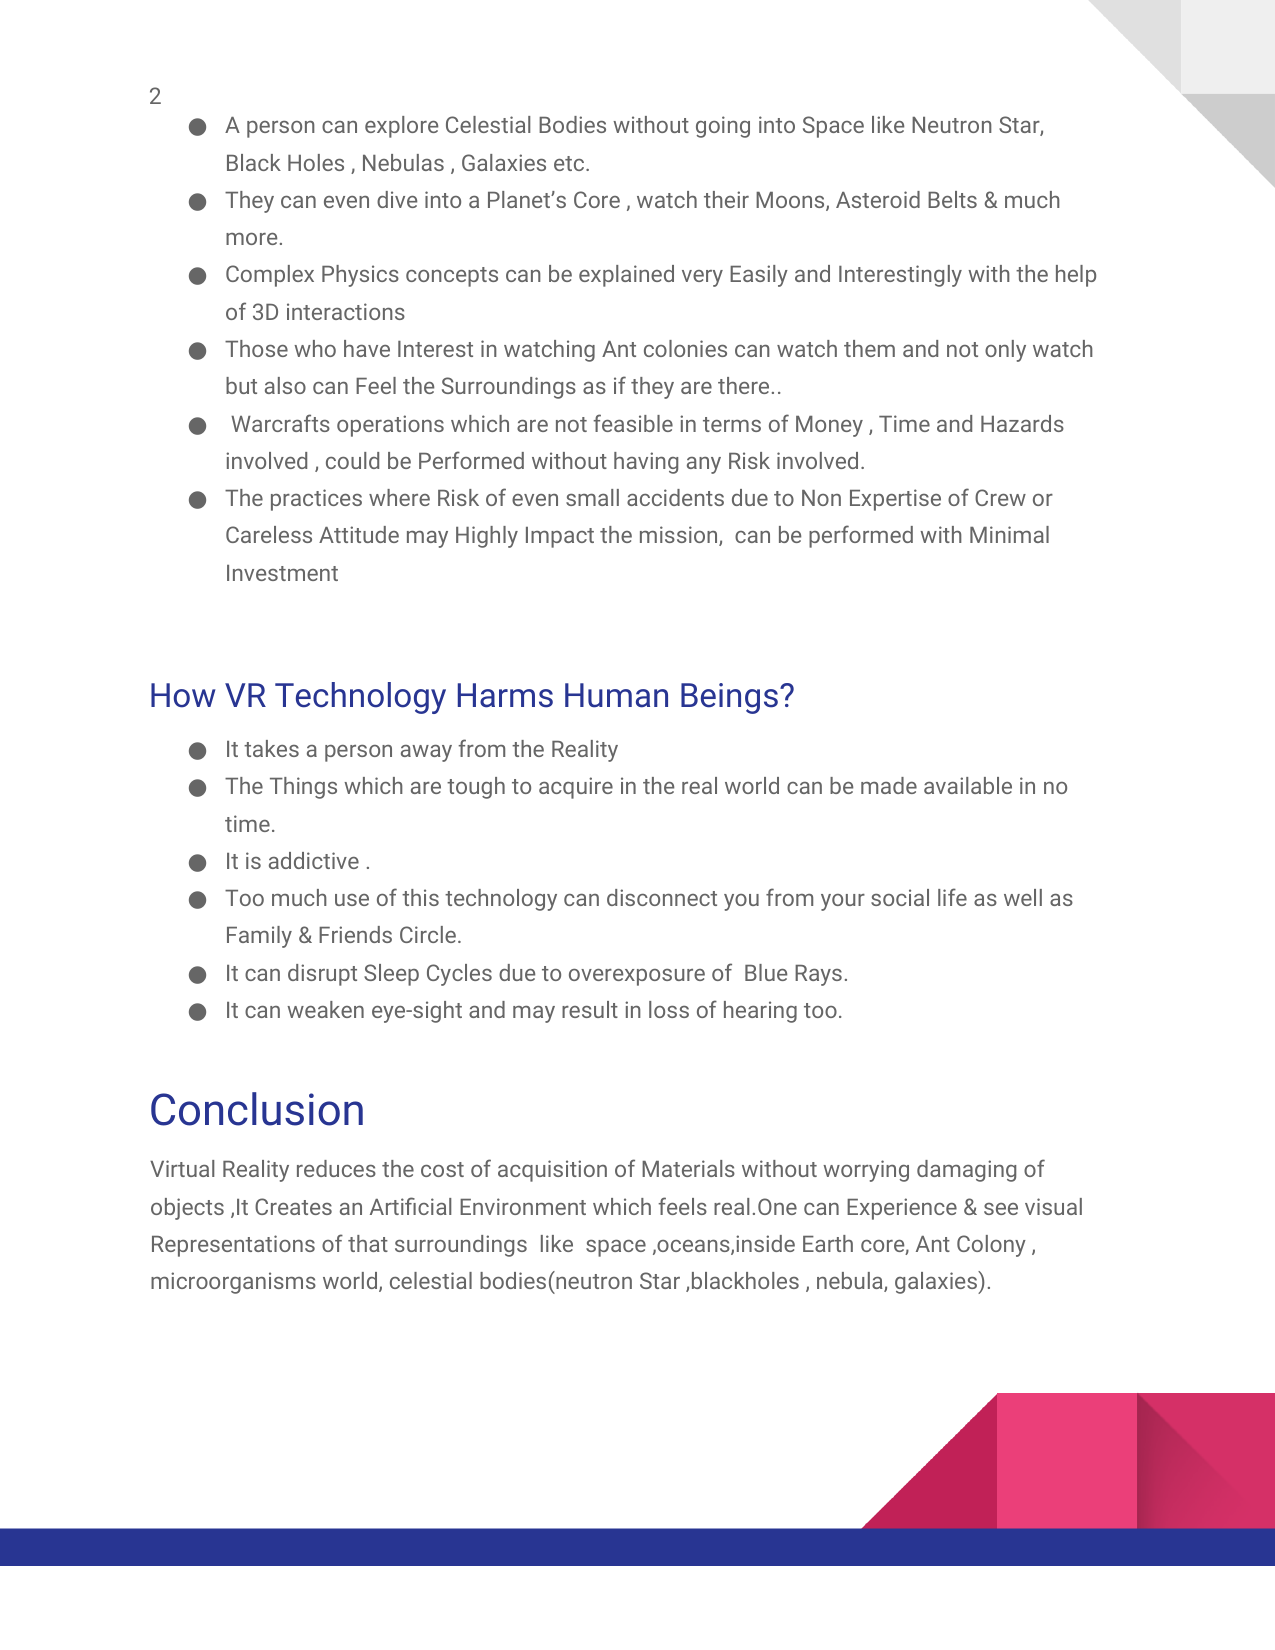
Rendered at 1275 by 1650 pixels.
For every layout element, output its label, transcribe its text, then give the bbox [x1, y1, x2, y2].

list A person can explore Celestial Bodies without going into Space like Neutron Star, Black Holes , Nebulas , Galaxies etc. [187, 112, 1125, 177]
list Warcrafts operations which are not feasible in terms of Money , Time and Hazards involved , could be Performed without having any Risk involved. [187, 411, 1125, 475]
text Virtual Reality reduces the cost of acquisition of Materials without worrying damaging of objects ,It Creates an Artificial Environment which feels real.One can Experience & see visual Representations of that surroundings like space ,oceans,inside Earth core, Ant Colony , microorganisms world, celestial bodies(neutron Star ,blackholes , nebula, galaxies). [150, 1157, 1125, 1295]
list Those who have Interest in watching Ant colonies can watch them and not only watch but also can Feel the Surroundings as if they are there.. [187, 336, 1125, 400]
subtitle How VR Technology Harms Human Beings? [148, 676, 1125, 715]
list It is addictive . [187, 848, 1125, 875]
list Complex Physics concepts can be explained very Easily and Interestingly with the help of 3D interactions [187, 262, 1125, 326]
list They can even dive into a Planet’s Core , watch their Moons, Asteroid Belts & much more. [187, 187, 1125, 251]
list It takes a person away from the Reality [187, 736, 1125, 763]
picture [1087, 0, 1275, 188]
picture [0, 1391, 1275, 1566]
list The practices where Risk of even small accidents due to Non Expertise of Crew or Careless Attitude may Highly Impact the mission, can be performed with Minimal Investment [187, 485, 1125, 587]
list The Things which are tough to acquire in the real world can be made available in no time. [187, 773, 1125, 838]
list It can disrupt Sleep Cycles due to overexposure of Blue Rays. [187, 960, 1125, 987]
subtitle Conclusion [148, 1084, 1125, 1136]
list It can weaken eye-sight and may result in loss of hearing too. [187, 997, 1125, 1024]
list Too much use of this technology can disconnect you from your social life as well as Family & Friends Circle. [187, 885, 1125, 949]
